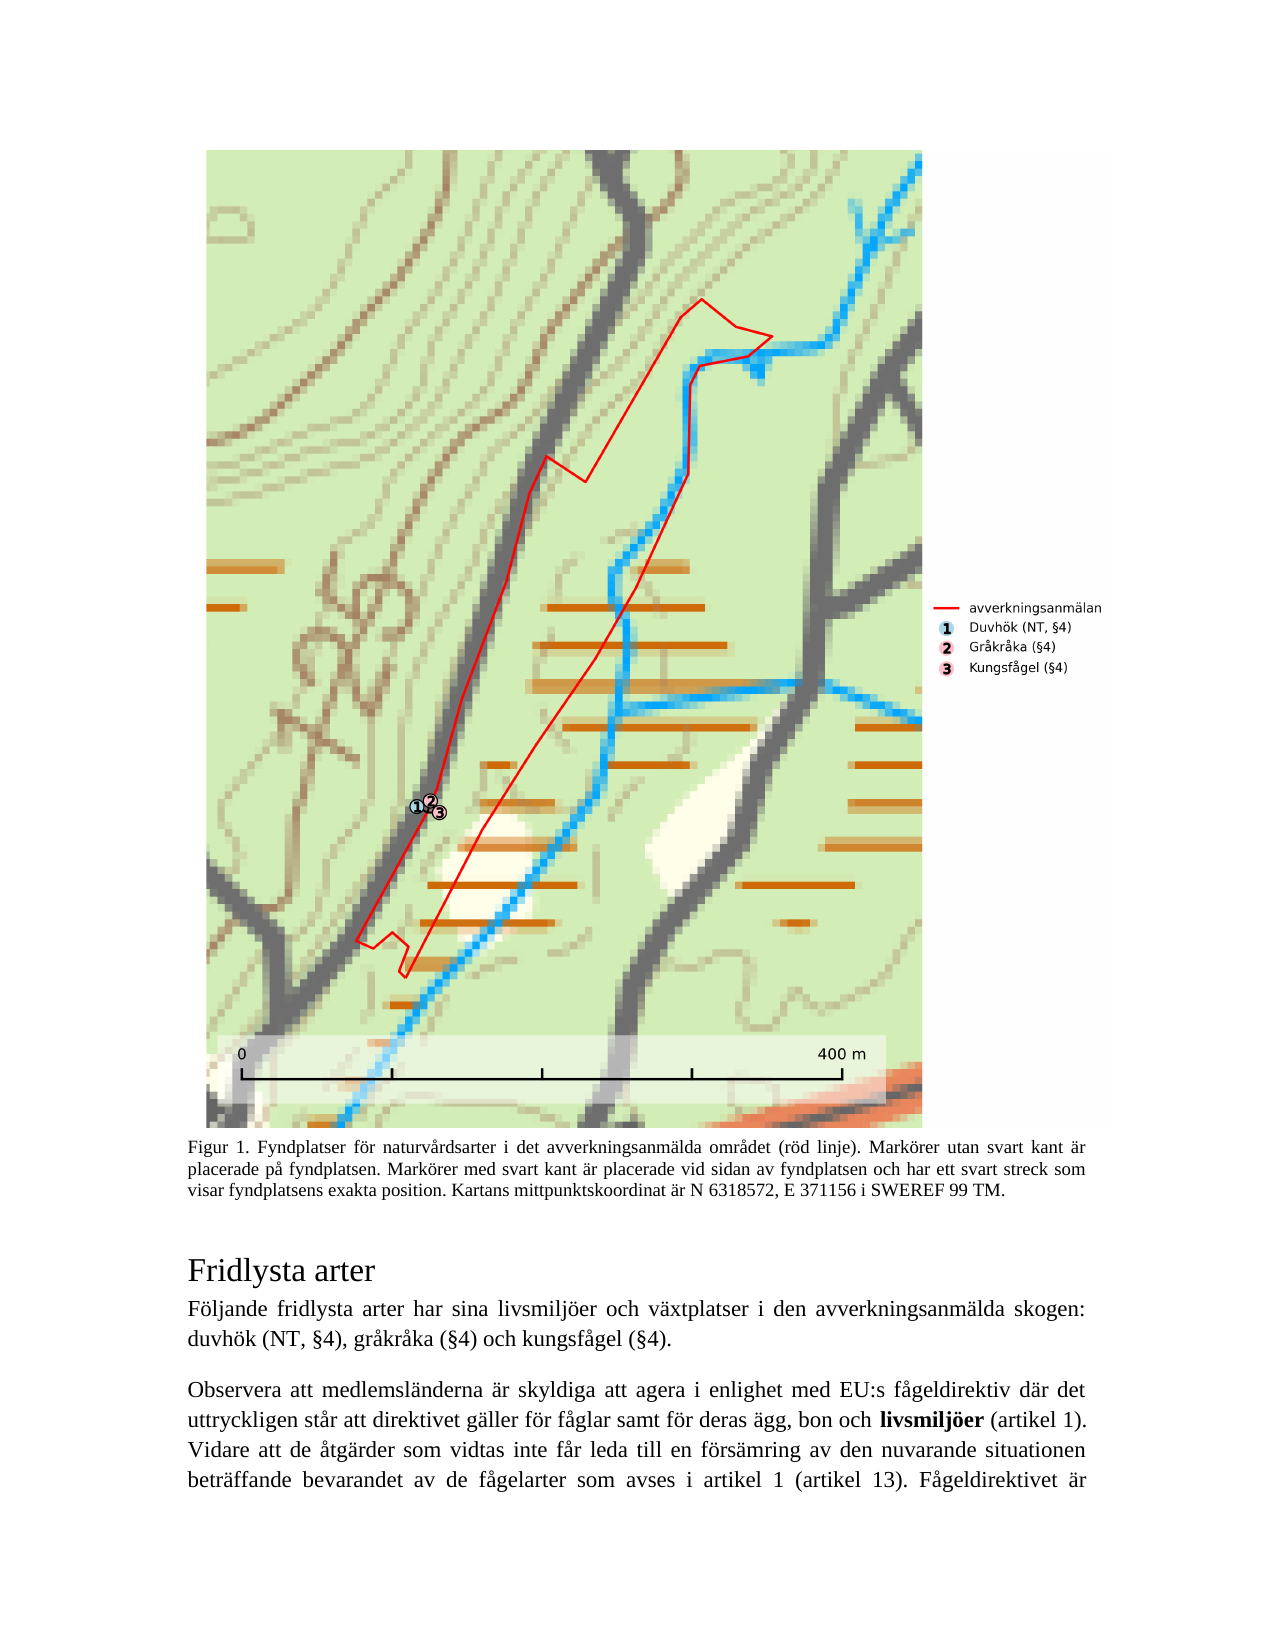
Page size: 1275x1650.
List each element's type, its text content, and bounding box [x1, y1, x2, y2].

subtitle Fridlysta arter [187, 1251, 1087, 1289]
text Figur 1. Fyndplatser för naturvårdsarter i det avverkningsanmälda området (röd linje). Markörer utan svart kant är placerade på fyndplatsen. Markörer med svart kant är placerade vid sidan av fyndplatsen och har ett svart streck som visar fyndplatsens exakta position. Kartans mittpunktskoordinat är N 6318572, E 371156 i SWEREF 99 TM. [187, 1136, 1087, 1201]
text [187, 1376, 1087, 1493]
text Följande fridlysta arter har sina livsmiljöer och växtplatser i den avverkningsanmälda skogen: duvhök (NT, §4), gråkråka (§4) och kungsfågel (§4). [187, 1295, 1087, 1351]
picture [206, 150, 1107, 1128]
